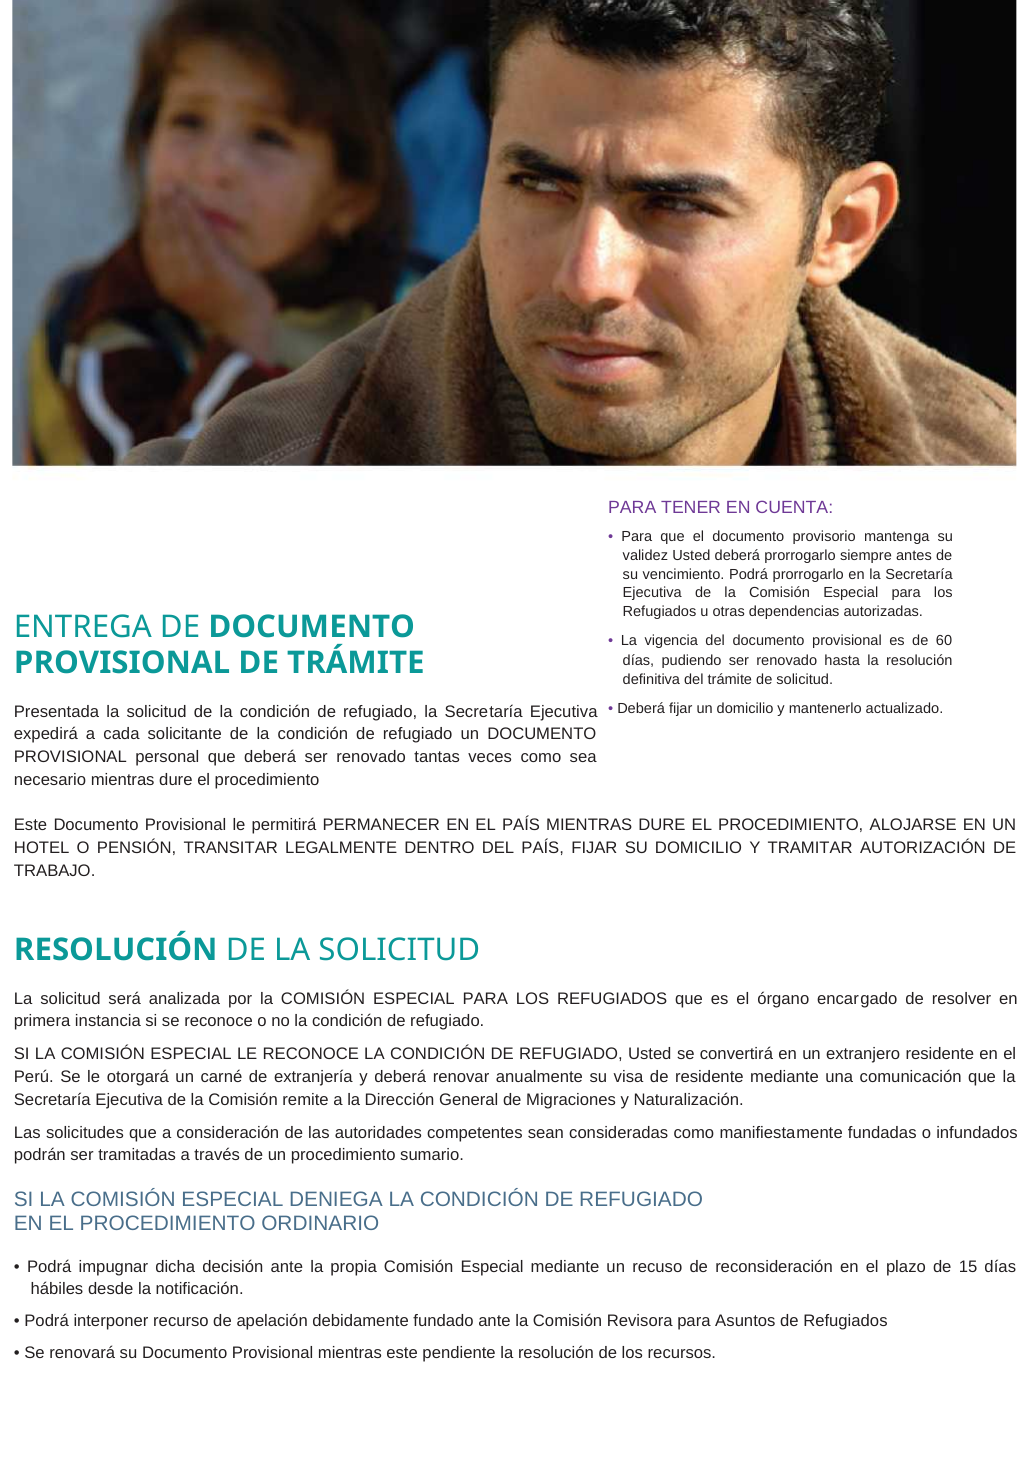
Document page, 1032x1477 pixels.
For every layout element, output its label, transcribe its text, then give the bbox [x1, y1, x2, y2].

text RESOLUCIÓN DE LA SOLICITUD [14, 927, 1018, 970]
text Este Documento Provisional le permitirá PERMANECER EN EL PAÍS MIENTRAS DURE EL PROCEDIMIENTO, ALOJARSE EN UN HOTEL O PENSIÓN, TRANSITAR LEGALMENTE DENTRO DEL PAÍS, FIJAR SU DOMICILIO Y TRAMITAR AUTORIZACIÓN DE TRABAJO. [14, 815, 1018, 880]
text • Podrá interponer recurso de apelación debidamente fundado ante la Comisión Revisora para Asuntos de Refugiados [14, 1311, 1018, 1330]
text Presentada la solicitud de la condición de refugiado, la Secretaría Ejecutiva expedirá a cada solicitante de la condición de refugiado un DOCUMENTO PROVISIONAL personal que deberá ser renovado tantas veces como sea necesario mientras dure el procedimiento [14, 701, 1018, 789]
text Las solicitudes que a consideración de las autoridades competentes sean consideradas como manifiestamente fundadas o infundados podrán ser tramitadas a través de un procedimiento sumario. [14, 1123, 1018, 1164]
picture [12, 0, 1017, 574]
text La solicitud será analizada por la COMISIÓN ESPECIAL PARA LOS REFUGIADOS que es el órgano encargado de resolver en primera instancia si se reconoce o no la condición de refugiado. [14, 988, 1018, 1030]
text • Se renovará su Documento Provisional mientras este pendiente la resolución de los recursos. [14, 1342, 1018, 1362]
text • Podrá impugnar dicha decisión ante la propia Comisión Especial mediante un recuso de reconsideración en el plazo de 15 días hábiles desde la notificación. [14, 1257, 1018, 1298]
text SI LA COMISIÓN ESPECIAL DENIEGA LA CONDICIÓN DE REFUGIADO [14, 1186, 1018, 1210]
text EN EL PROCEDIMIENTO ORDINARIO [14, 1210, 1018, 1234]
text SI LA COMISIÓN ESPECIAL LE RECONOCE LA CONDICIÓN DE REFUGIADO, Usted se convertirá en un extranjero residente en el Perú. Se le otorgará un carné de extranjería y deberá renovar anualmente su visa de residente mediante una comunicación que la Secretaría Ejecutiva de la Comisión remite a la Dirección General de Migraciones y Naturalización. [14, 1044, 1018, 1109]
